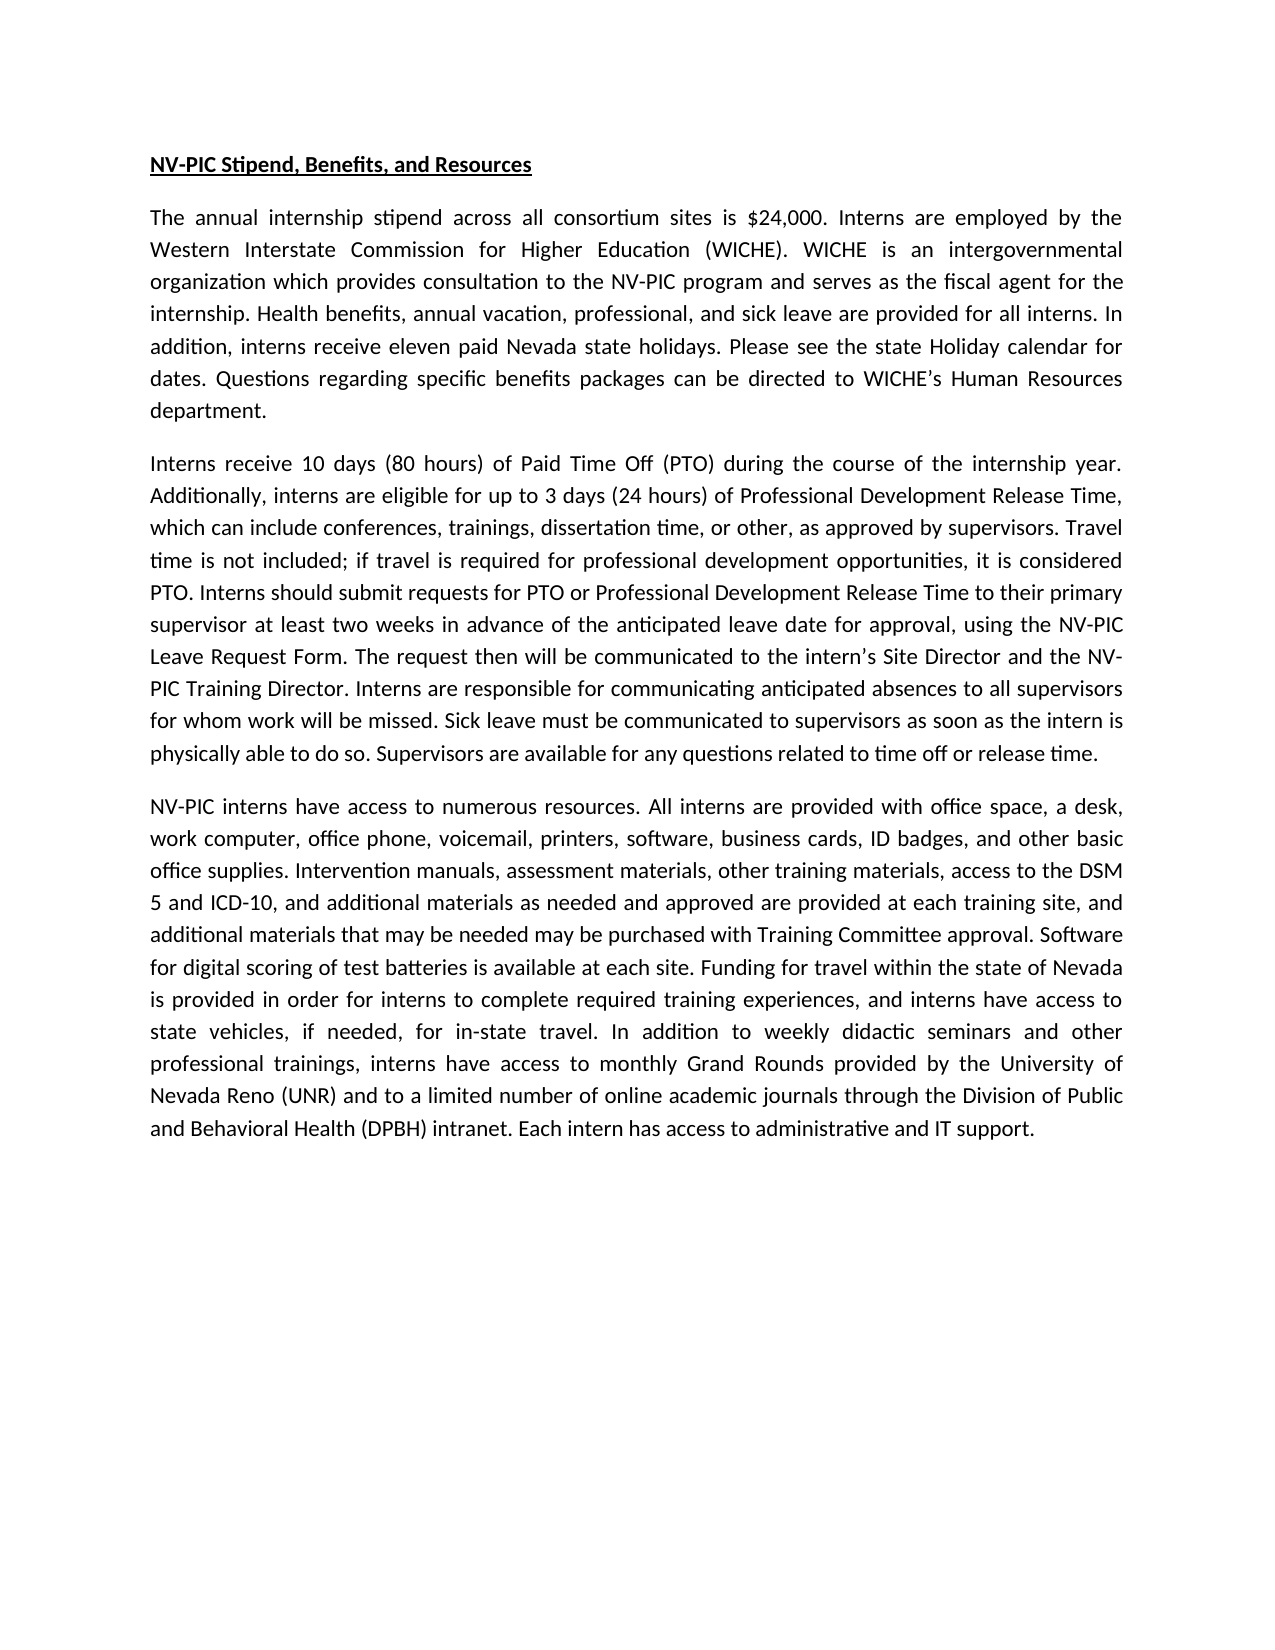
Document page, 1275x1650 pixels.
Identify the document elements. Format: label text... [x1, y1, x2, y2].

text The annual internship stipend across all consortium sites is $24,000. Interns are employed by the Western Interstate Commission for Higher Education (WICHE). WICHE is an intergovernmental organization which provides consultation to the NV-PIC program and serves as the fiscal agent for the internship. Health benefits, annual vacation, professional, and sick leave are provided for all interns. In addition, interns receive eleven paid Nevada state holidays. Please see the state Holiday calendar for dates. Questions regarding specific benefits packages can be directed to WICHE’s Human Resources department. [150, 203, 1125, 424]
text Interns receive 10 days (80 hours) of Paid Time Off (PTO) during the course of the internship year. Additionally, interns are eligible for up to 3 days (24 hours) of Professional Development Release Time, which can include conferences, trainings, dissertation time, or other, as approved by supervisors. Travel time is not included; if travel is required for professional development opportunities, it is considered PTO. Interns should submit requests for PTO or Professional Development Release Time to their primary supervisor at least two weeks in advance of the anticipated leave date for approval, using the NV-PIC Leave Request Form. The request then will be communicated to the intern’s Site Director and the NV-PIC Training Director. Interns are responsible for communicating anticipated absences to all supervisors for whom work will be missed. Sick leave must be communicated to supervisors as soon as the intern is physically able to do so. Supervisors are available for any questions related to time off or release time. [150, 449, 1125, 767]
text NV-PIC Stipend, Benefits, and Resources [150, 150, 1125, 178]
text NV-PIC interns have access to numerous resources. All interns are provided with office space, a desk, work computer, office phone, voicemail, printers, software, business cards, ID badges, and other basic office supplies. Intervention manuals, assessment materials, other training materials, access to the DSM 5 and ICD-10, and additional materials as needed and approved are provided at each training site, and additional materials that may be needed may be purchased with Training Committee approval. Software for digital scoring of test batteries is available at each site. Funding for travel within the state of Nevada is provided in order for interns to complete required training experiences, and interns have access to state vehicles, if needed, for in-state travel. In addition to weekly didactic seminars and other professional trainings, interns have access to monthly Grand Rounds provided by the University of Nevada Reno (UNR) and to a limited number of online academic journals through the Division of Public and Behavioral Health (DPBH) intranet. Each intern has access to administrative and IT support. [150, 792, 1125, 1142]
